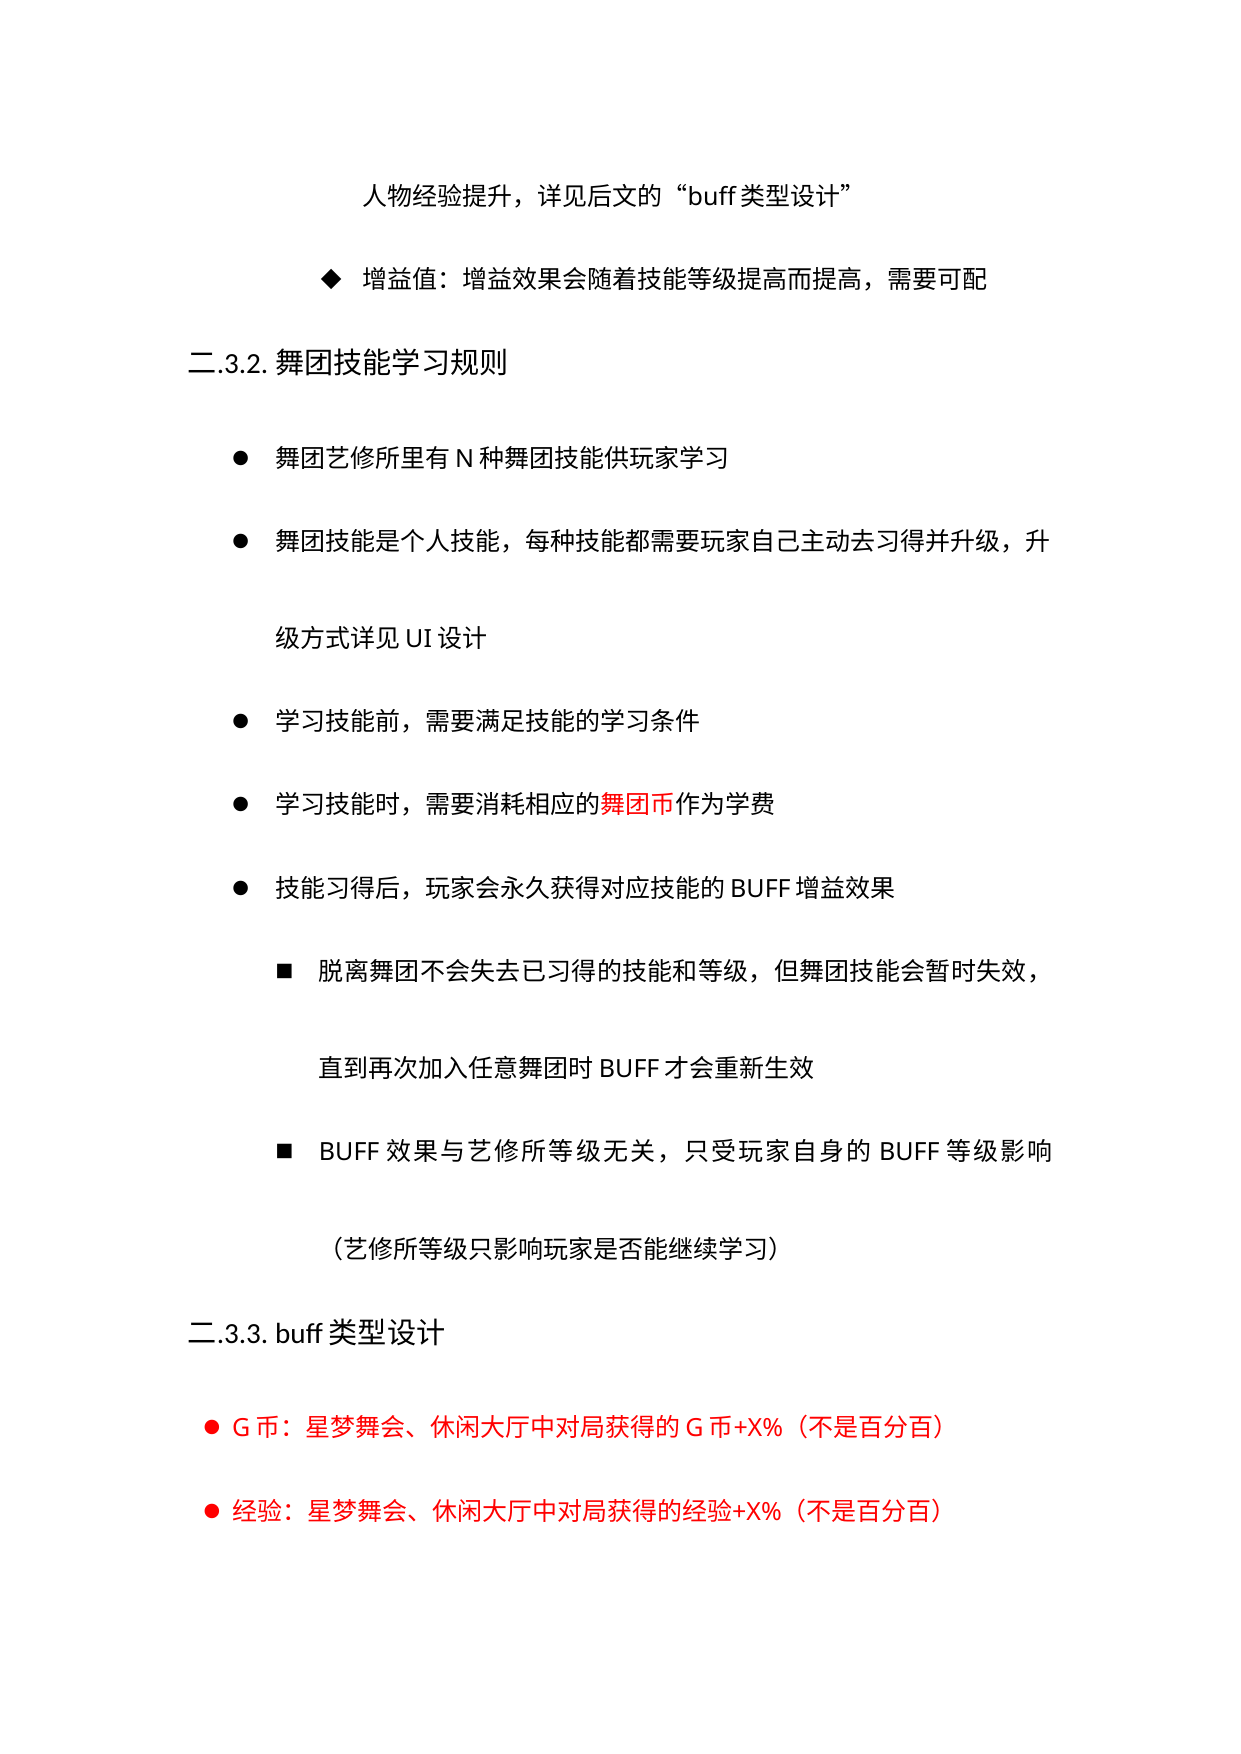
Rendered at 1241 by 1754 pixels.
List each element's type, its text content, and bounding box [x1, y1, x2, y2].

text 舞团技能学习规则 [187, 328, 1053, 393]
list BUFF效果与艺修所等级无关，只受玩家自身的BUFF等级影响（艺修所等级只影响玩家是否能继续学习） [275, 1117, 1053, 1280]
list 增益值：增益效果会随着技能等级提高而提高，需要可配 [319, 245, 1053, 310]
list 脱离舞团不会失去已习得的技能和等级，但舞团技能会暂时失效，直到再次加入任意舞团时BUFF才会重新生效 [275, 937, 1053, 1099]
list 舞团技能是个人技能，每种技能都需要玩家自己主动去习得并升级，升级方式详见UI设计 [231, 507, 1053, 669]
list G币：星梦舞会、休闲大厅中对局获得的G币+X%（不是百分百） [202, 1393, 1053, 1458]
list 技能习得后，玩家会永久获得对应技能的BUFF增益效果 [231, 854, 1053, 919]
list 学习技能前，需要满足技能的学习条件 [231, 687, 1053, 752]
list 学习技能时，需要消耗相应的舞团币作为学费 [231, 771, 1053, 836]
text buff类型设计 [187, 1298, 1053, 1363]
list 舞团艺修所里有N种舞团技能供玩家学习 [231, 424, 1053, 489]
list 经验：星梦舞会、休闲大厅中对局获得的经验+X%（不是百分百） [202, 1477, 1053, 1542]
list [319, 162, 1053, 227]
